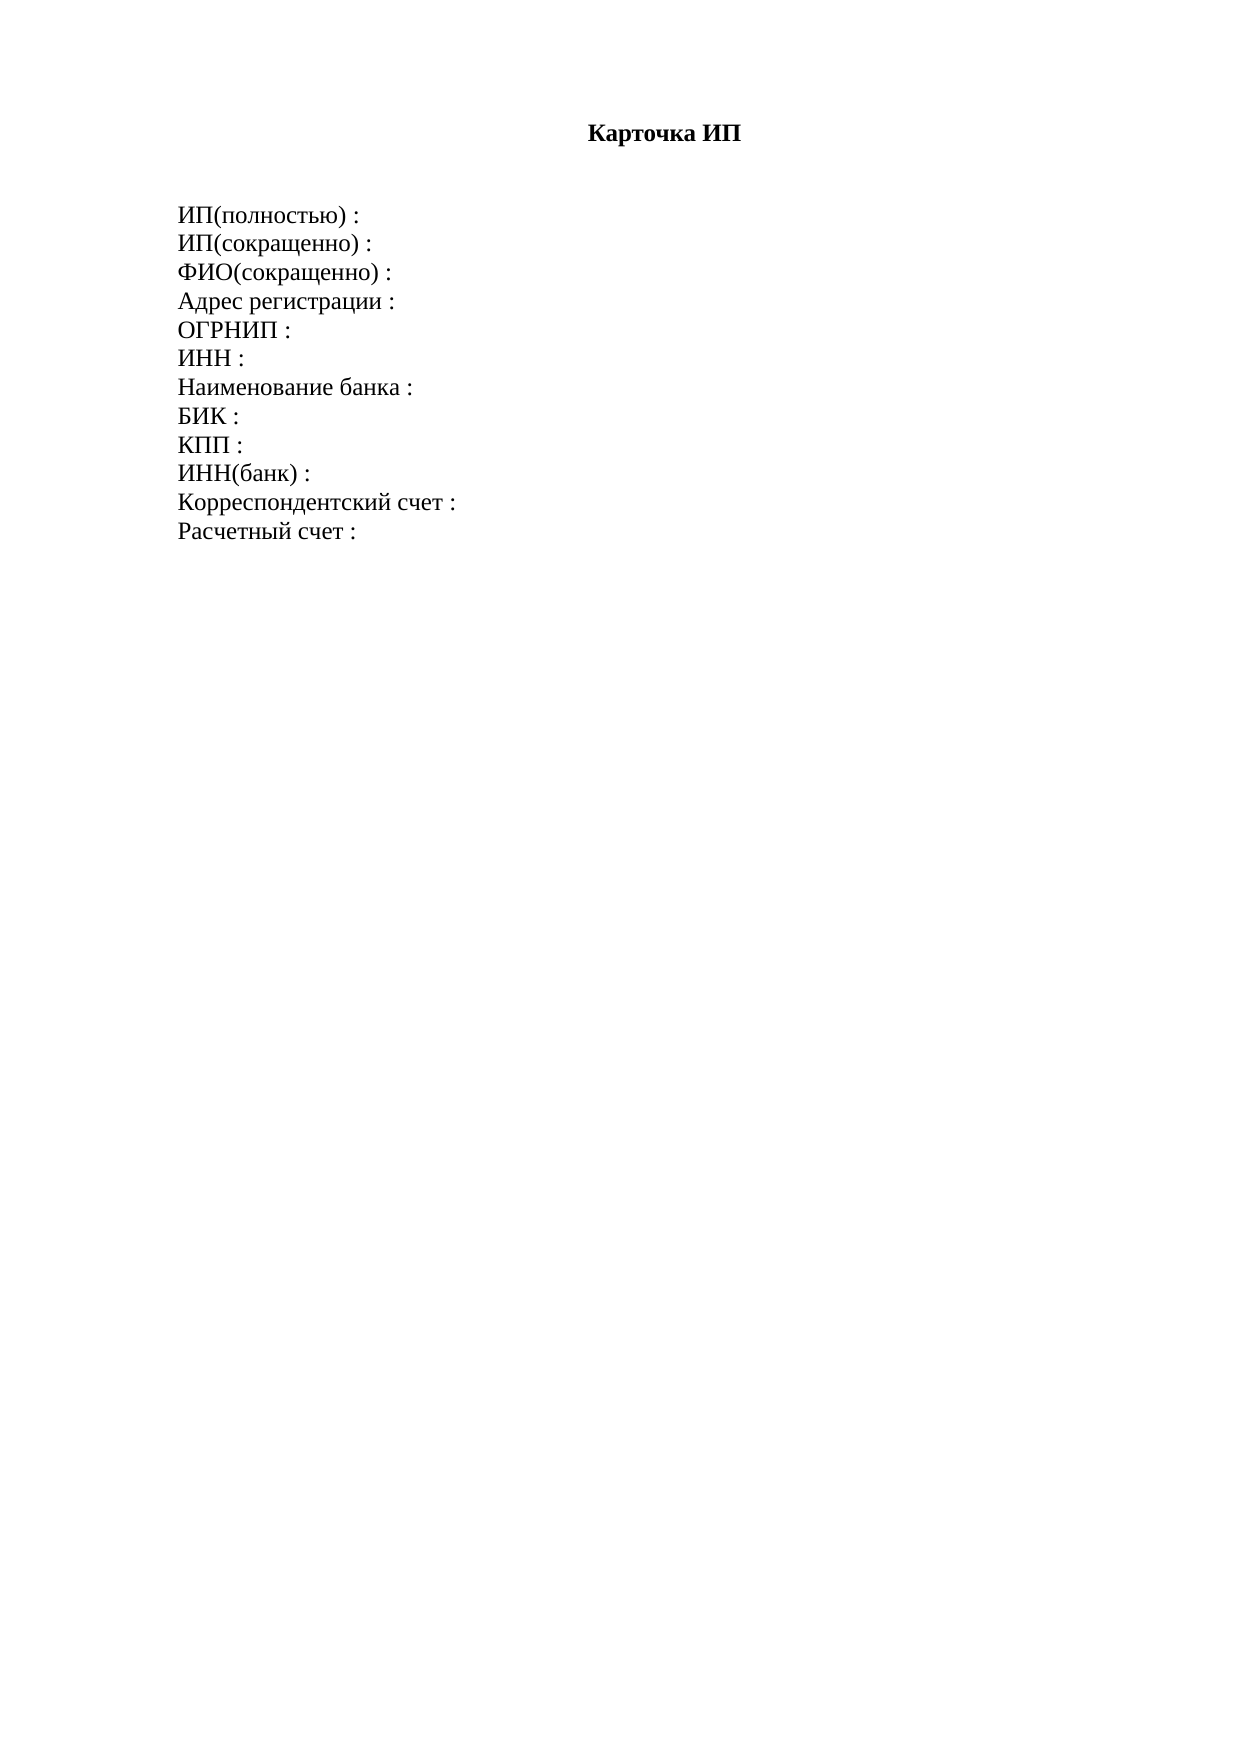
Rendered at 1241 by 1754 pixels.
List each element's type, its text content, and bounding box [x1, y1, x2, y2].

text Адрес регистрации : [177, 286, 1152, 315]
text Карточка ИП [177, 118, 1152, 181]
text ИНН(банк) : [177, 458, 1152, 487]
text ИНН : [177, 343, 1152, 372]
text БИК : [177, 401, 1152, 430]
text ИП(полностью) : [177, 200, 1152, 228]
text Наименование банка : [177, 372, 1152, 401]
text ФИО(сокращенно) : [177, 257, 1152, 286]
text ОГРНИП : [177, 315, 1152, 343]
text Расчетный счет : [177, 516, 1152, 573]
text ИП(сокращенно) : [177, 228, 1152, 257]
text Корреспондентский счет : [177, 487, 1152, 516]
text КПП : [177, 430, 1152, 458]
